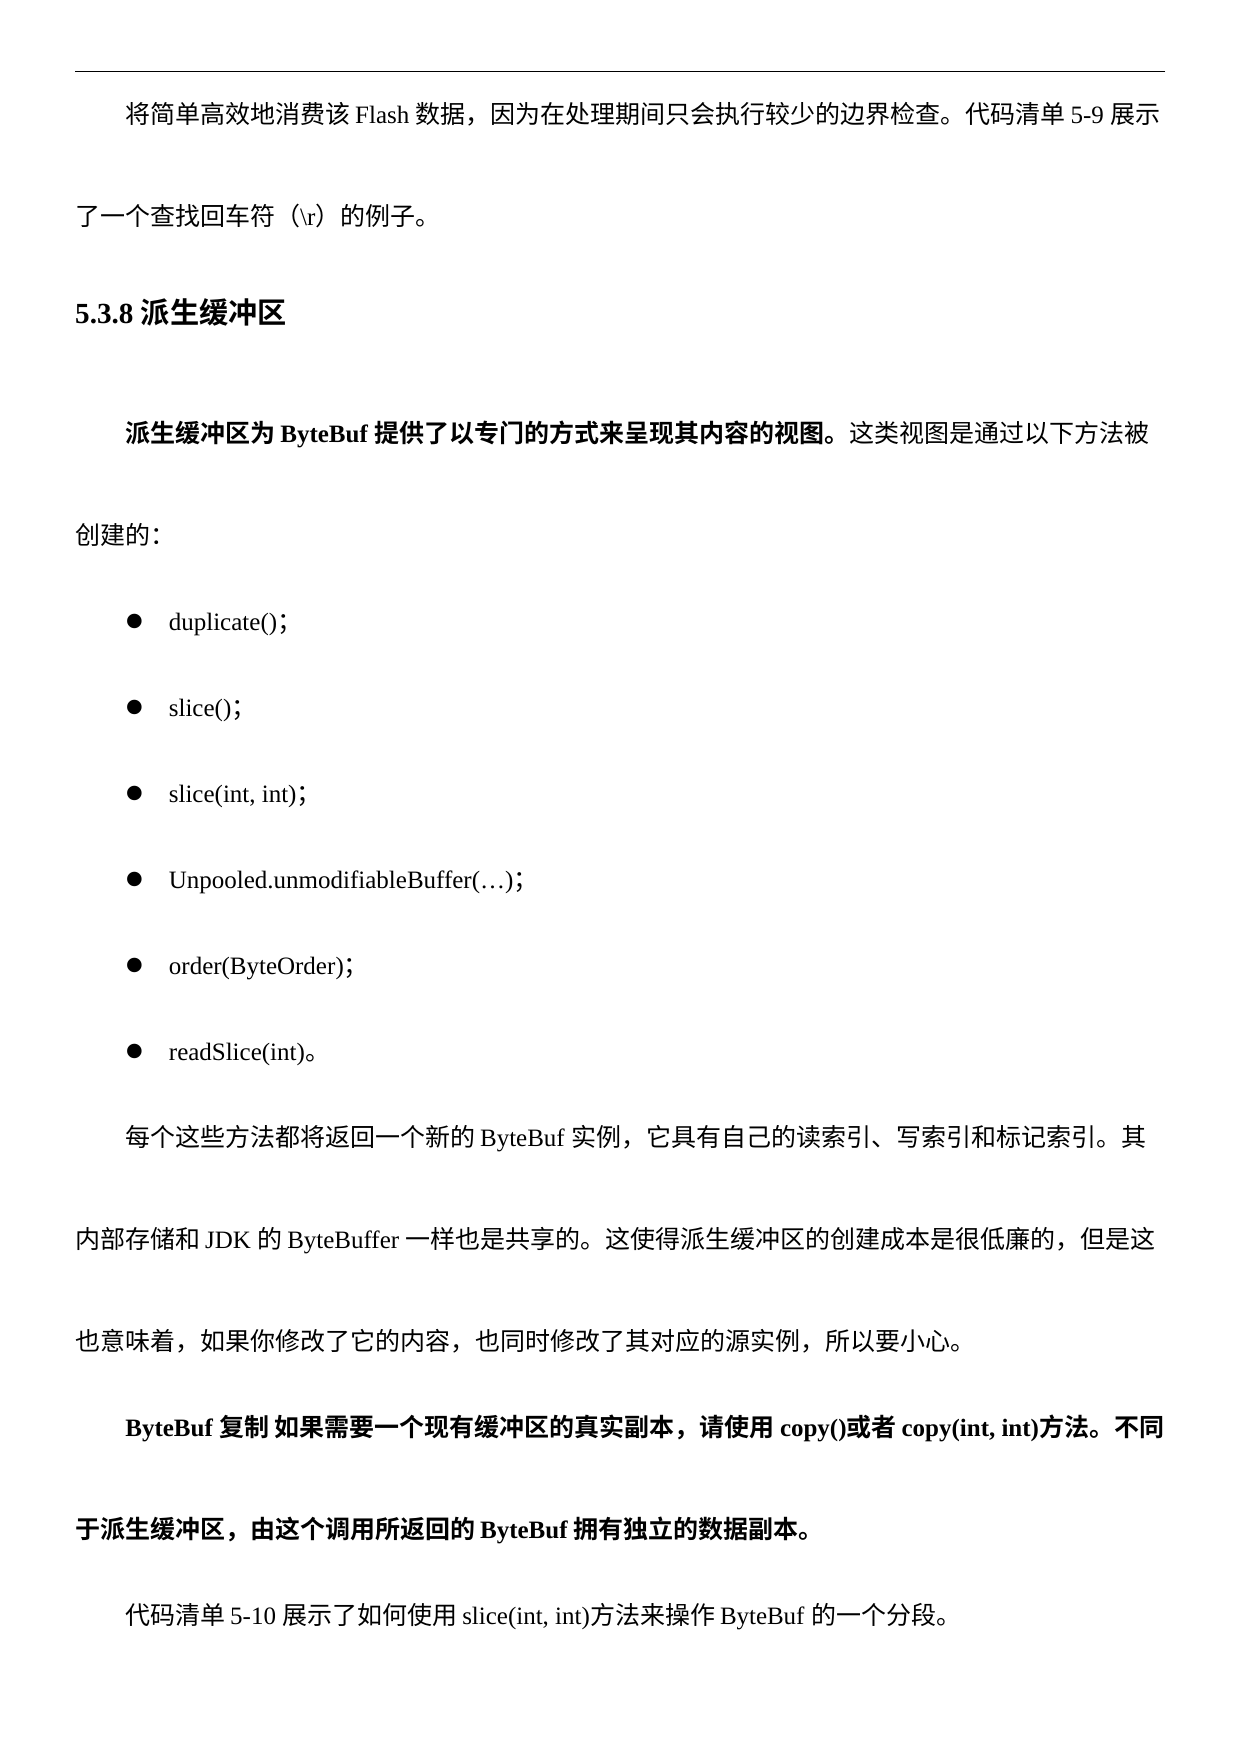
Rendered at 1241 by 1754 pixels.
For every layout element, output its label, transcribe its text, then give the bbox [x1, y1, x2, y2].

text 派生缓冲区为ByteBuf 提供了以专门的方式来呈现其内容的视图。这类视图是通过以下方法被创建的： [75, 398, 1165, 568]
list readSlice(int)。 [125, 1016, 1165, 1084]
text 代码清单5-10 展示了如何使用slice(int, int)方法来操作ByteBuf 的一个分段。 [75, 1580, 1165, 1648]
list slice(int, int)； [125, 758, 1165, 826]
list order(ByteOrder)； [125, 930, 1165, 998]
text 将简单高效地消费该Flash 数据，因为在处理期间只会执行较少的边界检查。代码清单5-9 展示了一个查找回车符（\r）的例子。 [75, 79, 1165, 249]
list slice()； [125, 672, 1165, 740]
list Unpooled.unmodifiableBuffer(…)； [125, 844, 1165, 912]
list duplicate()； [125, 586, 1165, 654]
subtitle 5.3.8 派生缓冲区 [75, 277, 1165, 345]
text ByteBuf 复制 如果需要一个现有缓冲区的真实副本，请使用copy()或者copy(int, int)方法。不同于派生缓冲区，由这个调用所返回的ByteBuf 拥有独立的数据副本。 [75, 1392, 1165, 1562]
text 每个这些方法都将返回一个新的ByteBuf 实例，它具有自己的读索引、写索引和标记索引。其内部存储和JDK 的ByteBuffer 一样也是共享的。这使得派生缓冲区的创建成本是很低廉的，但是这也意味着，如果你修改了它的内容，也同时修改了其对应的源实例，所以要小心。 [75, 1102, 1165, 1374]
